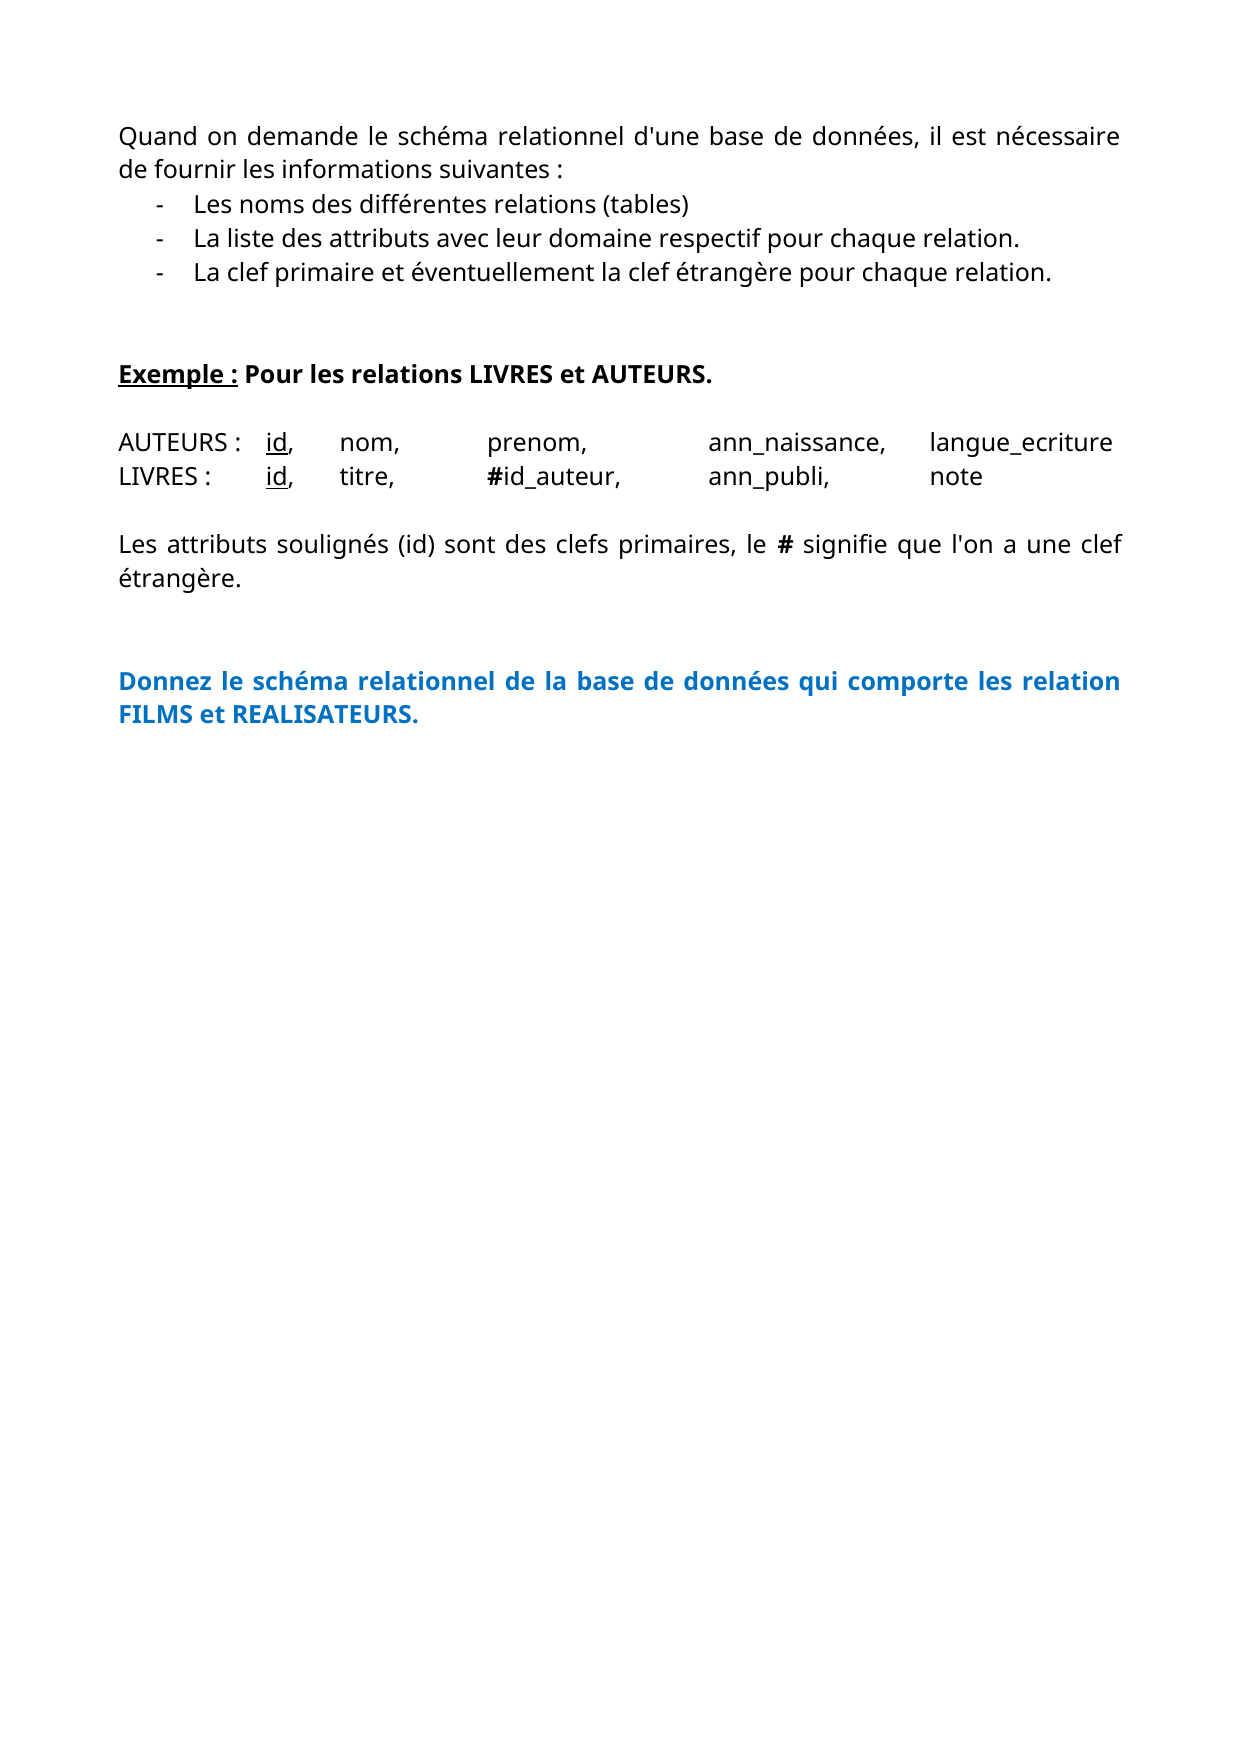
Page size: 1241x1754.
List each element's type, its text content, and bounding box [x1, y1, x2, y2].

text Exemple : Pour les relations LIVRES et AUTEURS. [118, 357, 1122, 391]
list La clef primaire et éventuellement la clef étrangère pour chaque relation. [156, 254, 1122, 288]
text LIVRES : id, titre, #id_auteur, ann_publi, note [118, 459, 1122, 493]
text AUTEURS : id, nom, prenom, ann_naissance, langue_ecriture [118, 425, 1122, 459]
list La liste des attributs avec leur domaine respectif pour chaque relation. [156, 220, 1122, 254]
list Les noms des différentes relations (tables) [156, 186, 1122, 220]
text Quand on demande le schéma relationnel d'une base de données, il est nécessaire de fournir les informations suivantes : [118, 118, 1122, 186]
text Donnez le schéma relationnel de la base de données qui comporte les relation FILMS et REALISATEURS. [118, 663, 1122, 731]
text Les attributs soulignés (id) sont des clefs primaires, le # signifie que l'on a une clef étrangère. [118, 527, 1122, 595]
